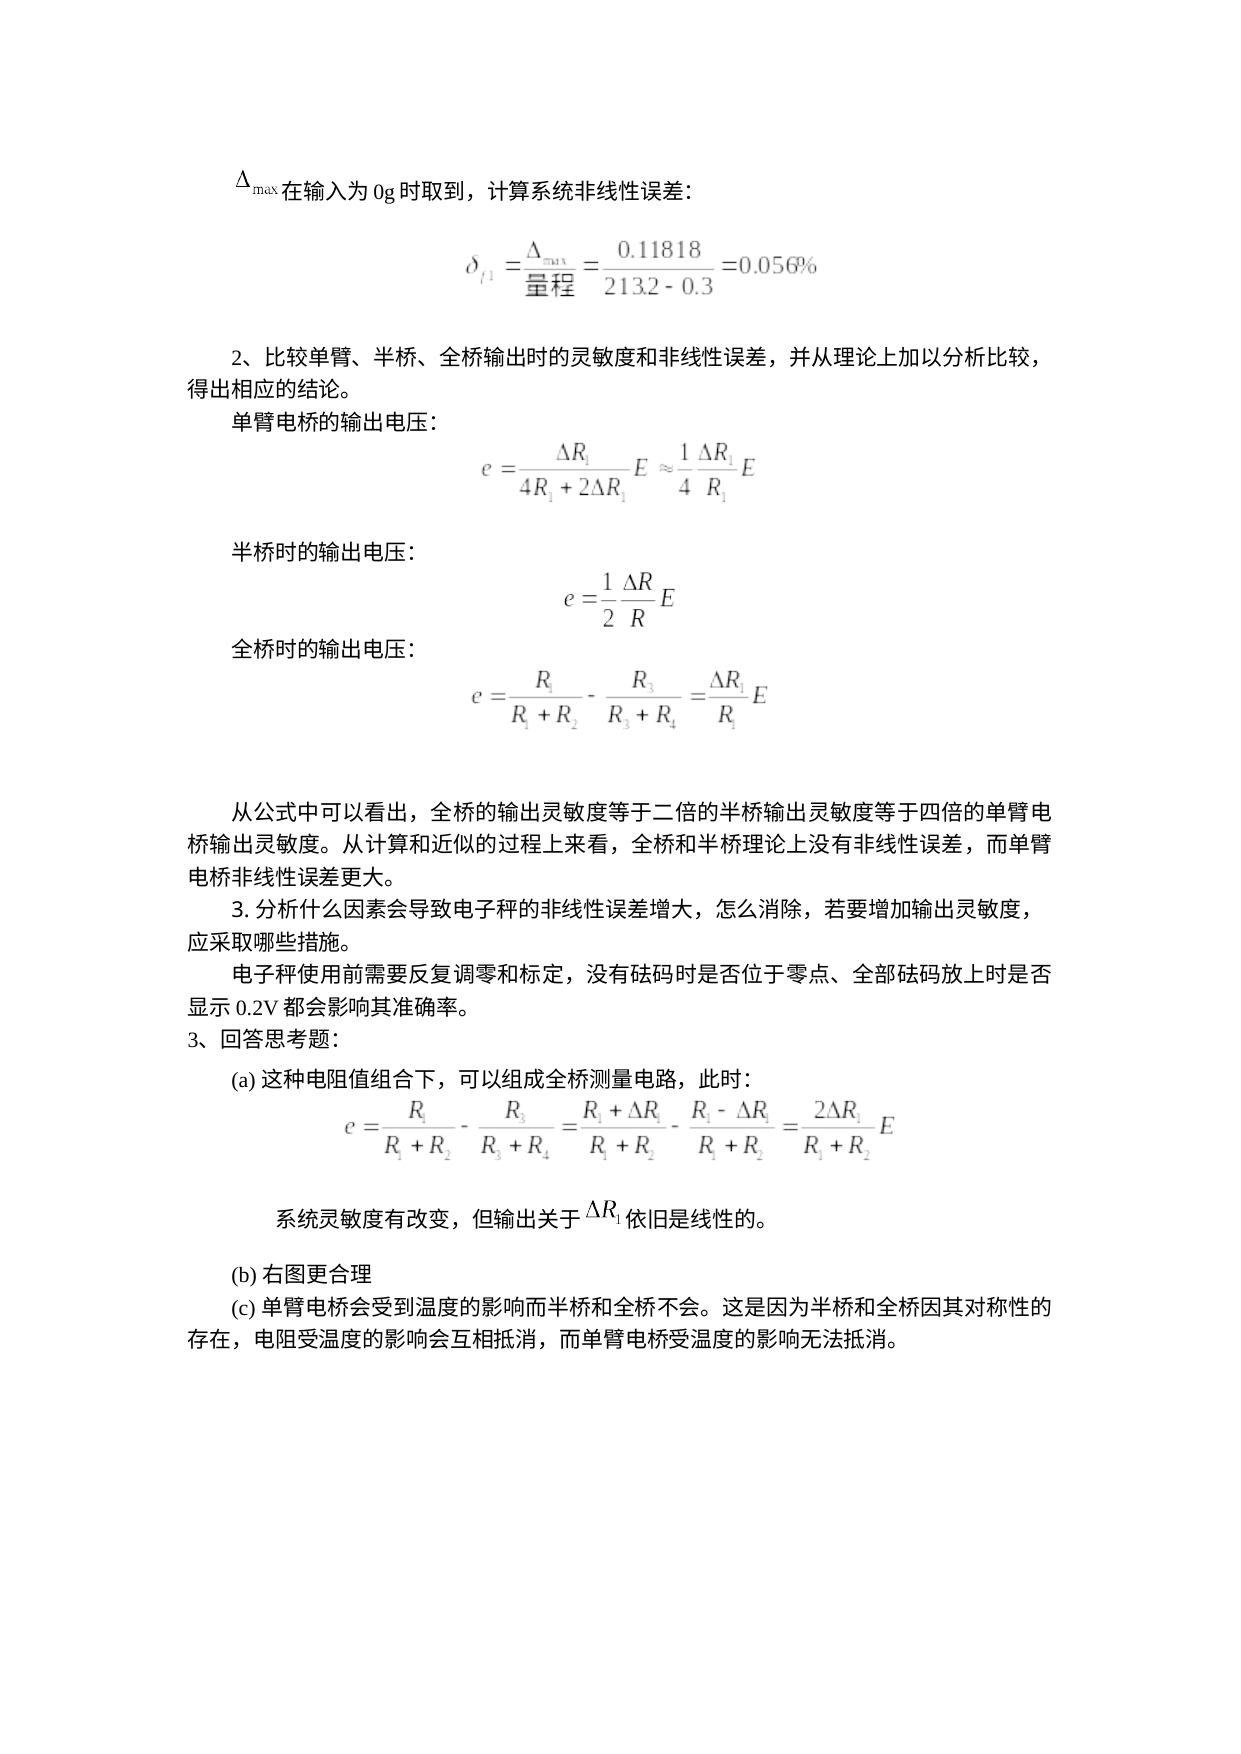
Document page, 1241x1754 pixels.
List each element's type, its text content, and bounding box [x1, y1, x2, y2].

text (c) 单臂电桥会受到温度的影响而半桥和全桥不会。这是因为半桥和全桥因其对称性的存在，电阻受温度的影响会互相抵消，而单臂电桥受温度的影响无法抵消。 [187, 1289, 1053, 1354]
text 单臂电桥的输出电压： [187, 404, 1053, 437]
text (b) 右图更合理 [187, 1257, 1053, 1289]
text 系统灵敏度有改变，但输出关于依旧是线性的。 [231, 1192, 1053, 1257]
text 3. 分析什么因素会导致电子秤的非线性误差增大，怎么消除，若要增加输出灵敏度，应采取哪些措施。 [187, 892, 1053, 957]
text 电子秤使用前需要反复调零和标定，没有砝码时是否位于零点、全部砝码放上时是否显示0.2V都会影响其准确率。 [187, 957, 1053, 1022]
text 3、回答思考题： [187, 1022, 1053, 1054]
text 半桥时的输出电压： [187, 534, 1053, 567]
text 从公式中可以看出，全桥的输出灵敏度等于二倍的半桥输出灵敏度等于四倍的单臂电桥输出灵敏度。从计算和近似的过程上来看，全桥和半桥理论上没有非线性误差，而单臂电桥非线性误差更大。 [187, 794, 1053, 892]
text 全桥时的输出电压： [187, 632, 1053, 664]
text (a) 这种电阻值组合下，可以组成全桥测量电路，此时： [187, 1062, 1053, 1094]
text 2、比较单臂、半桥、全桥输出时的灵敏度和非线性误差，并从理论上加以分析比较，得出相应的结论。 [187, 339, 1053, 404]
text 在输入为0g时取到，计算系统非线性误差： [187, 162, 1053, 227]
